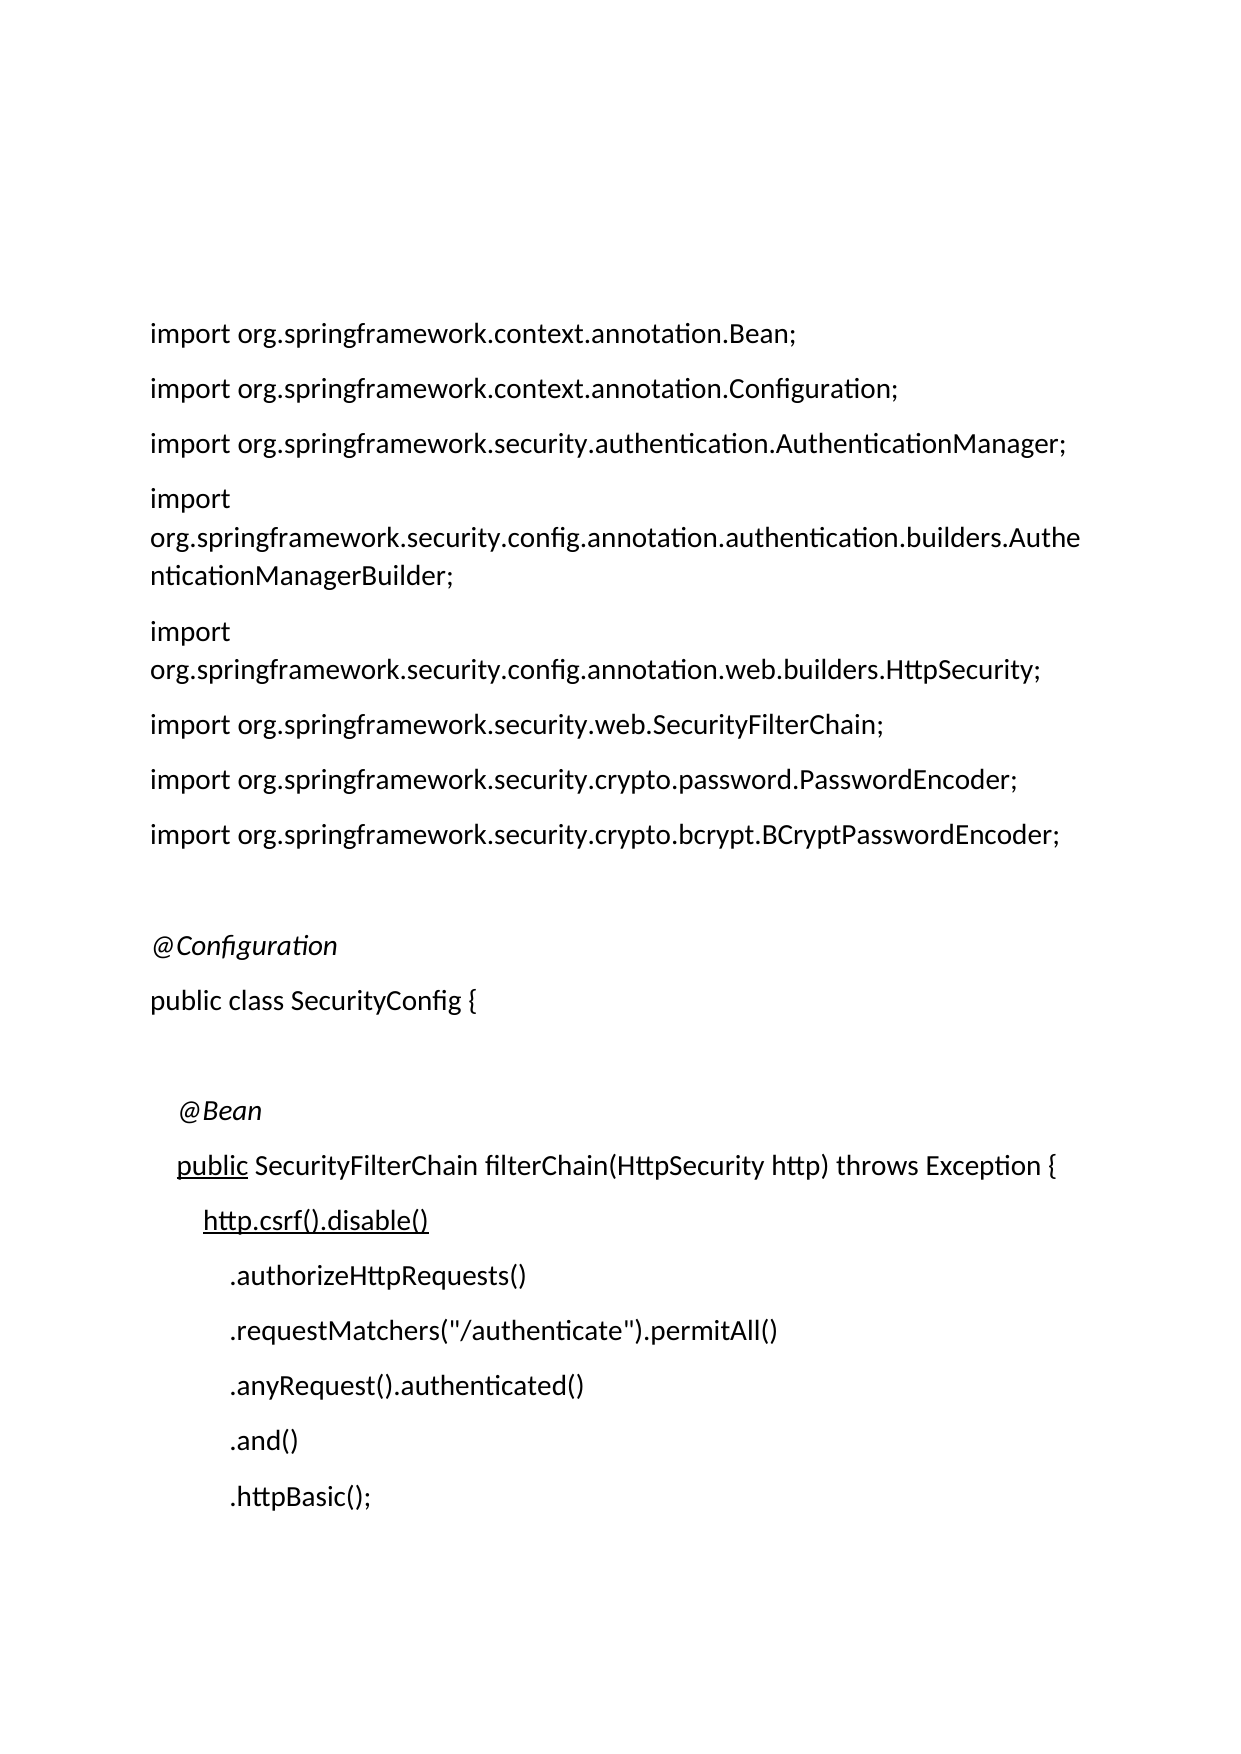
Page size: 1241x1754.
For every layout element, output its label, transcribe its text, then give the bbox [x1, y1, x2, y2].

text @Bean [150, 1092, 1090, 1127]
text public class SecurityConfig { [150, 982, 1090, 1017]
text http.csrf().disable() [150, 1202, 1090, 1238]
text import org.springframework.security.config.annotation.authentication.builders.AuthenticationManagerBuilder; [150, 481, 1090, 593]
text import org.springframework.context.annotation.Configuration; [150, 370, 1090, 406]
text .and() [150, 1422, 1090, 1458]
text .requestMatchers("/authenticate").permitAll() [150, 1312, 1090, 1348]
text import org.springframework.security.config.annotation.web.builders.HttpSecurity; [150, 613, 1090, 687]
text import org.springframework.security.crypto.password.PasswordEncoder; [150, 761, 1090, 797]
text .authorizeHttpRequests() [150, 1257, 1090, 1293]
text import org.springframework.context.annotation.Bean; [150, 315, 1090, 351]
text .httpBasic(); [150, 1478, 1090, 1513]
text import org.springframework.security.authentication.AuthenticationManager; [150, 426, 1090, 461]
text .anyRequest().authenticated() [150, 1367, 1090, 1403]
text import org.springframework.security.crypto.bcrypt.BCryptPasswordEncoder; [150, 816, 1090, 852]
text public SecurityFilterChain filterChain(HttpSecurity http) throws Exception { [150, 1147, 1090, 1183]
text import org.springframework.security.web.SecurityFilterChain; [150, 706, 1090, 742]
text @Configuration [150, 927, 1090, 962]
